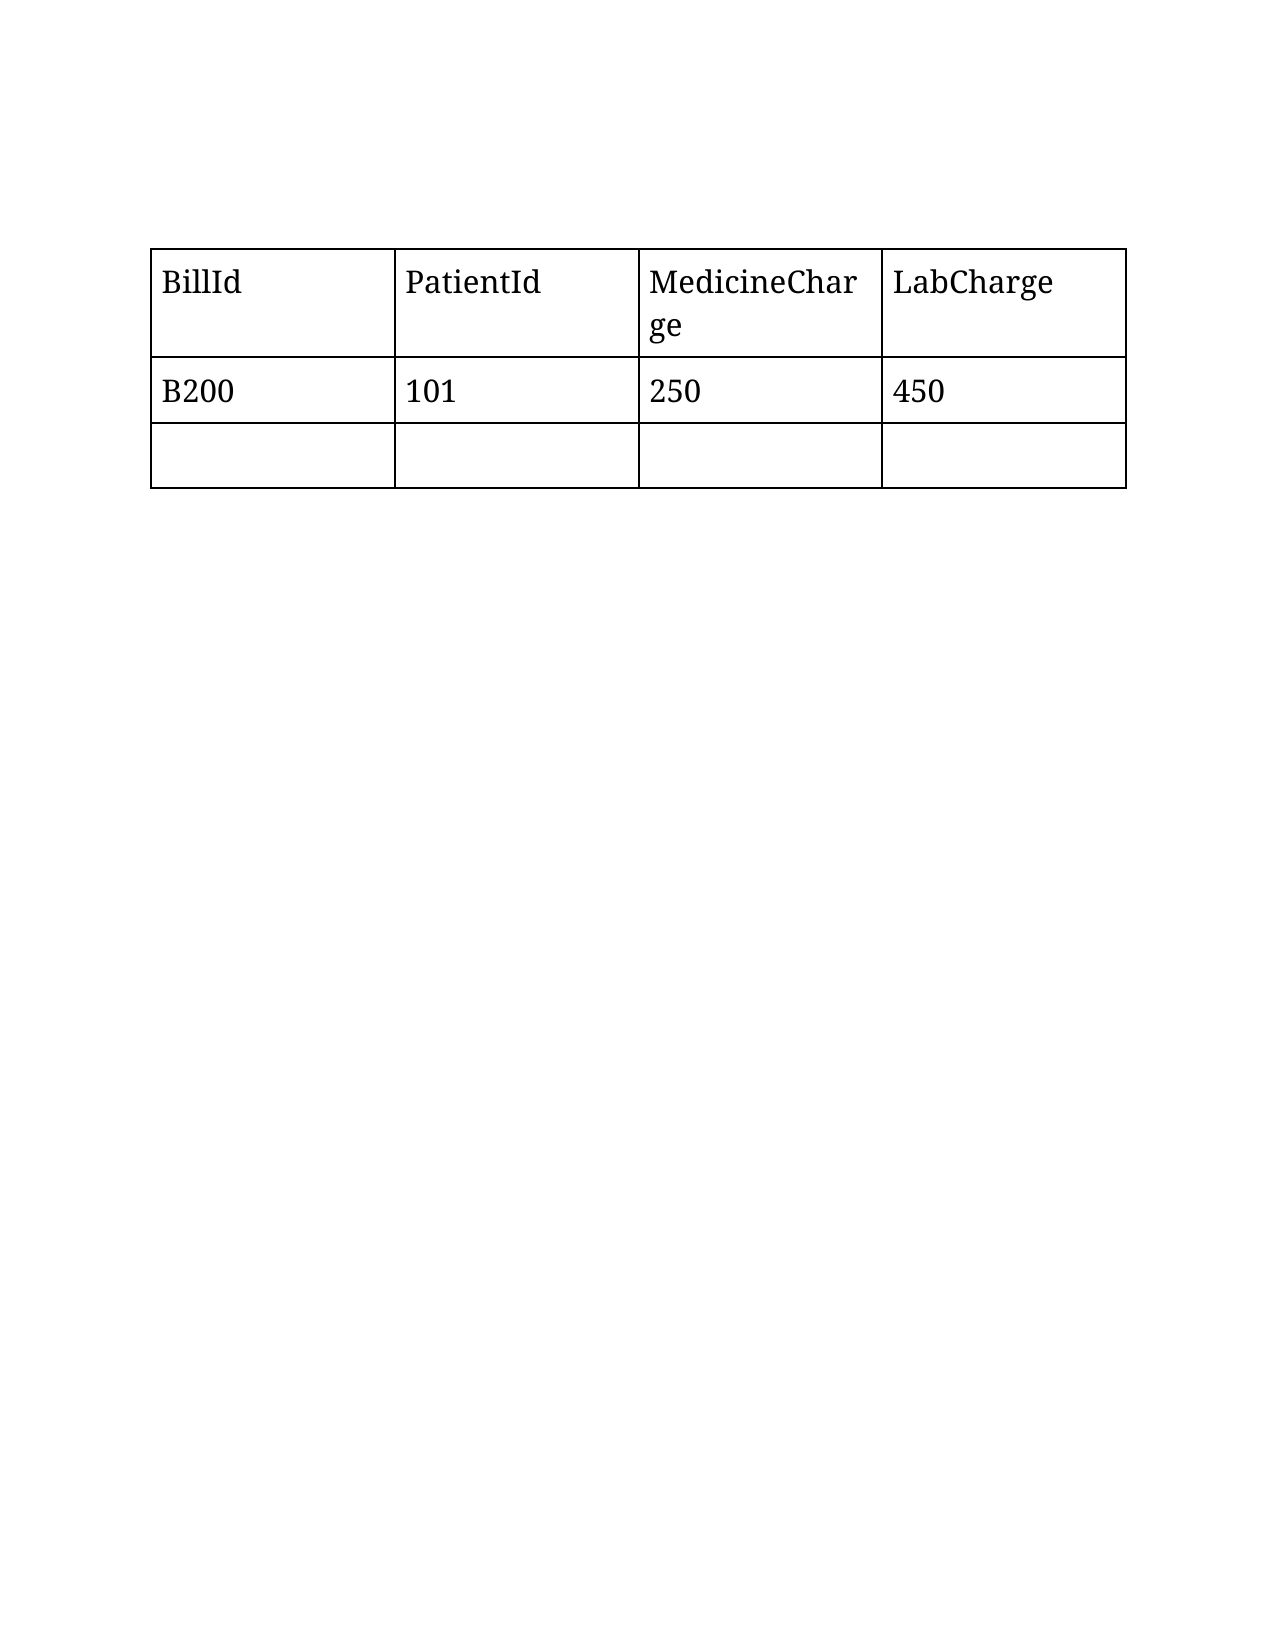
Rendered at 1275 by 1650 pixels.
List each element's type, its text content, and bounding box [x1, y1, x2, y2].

table_cell B200 [152, 358, 394, 422]
table_cell [883, 424, 1125, 487]
table_header PatientId [396, 250, 638, 356]
table_header MedicineCharge [640, 250, 881, 356]
table_cell 101 [396, 358, 638, 422]
table_cell [640, 424, 881, 487]
table_header BillId [152, 250, 394, 356]
table_cell [152, 424, 394, 487]
table_cell 250 [640, 358, 881, 422]
table_cell 450 [883, 358, 1125, 422]
table_cell [396, 424, 638, 487]
table_header LabCharge [883, 250, 1125, 356]
